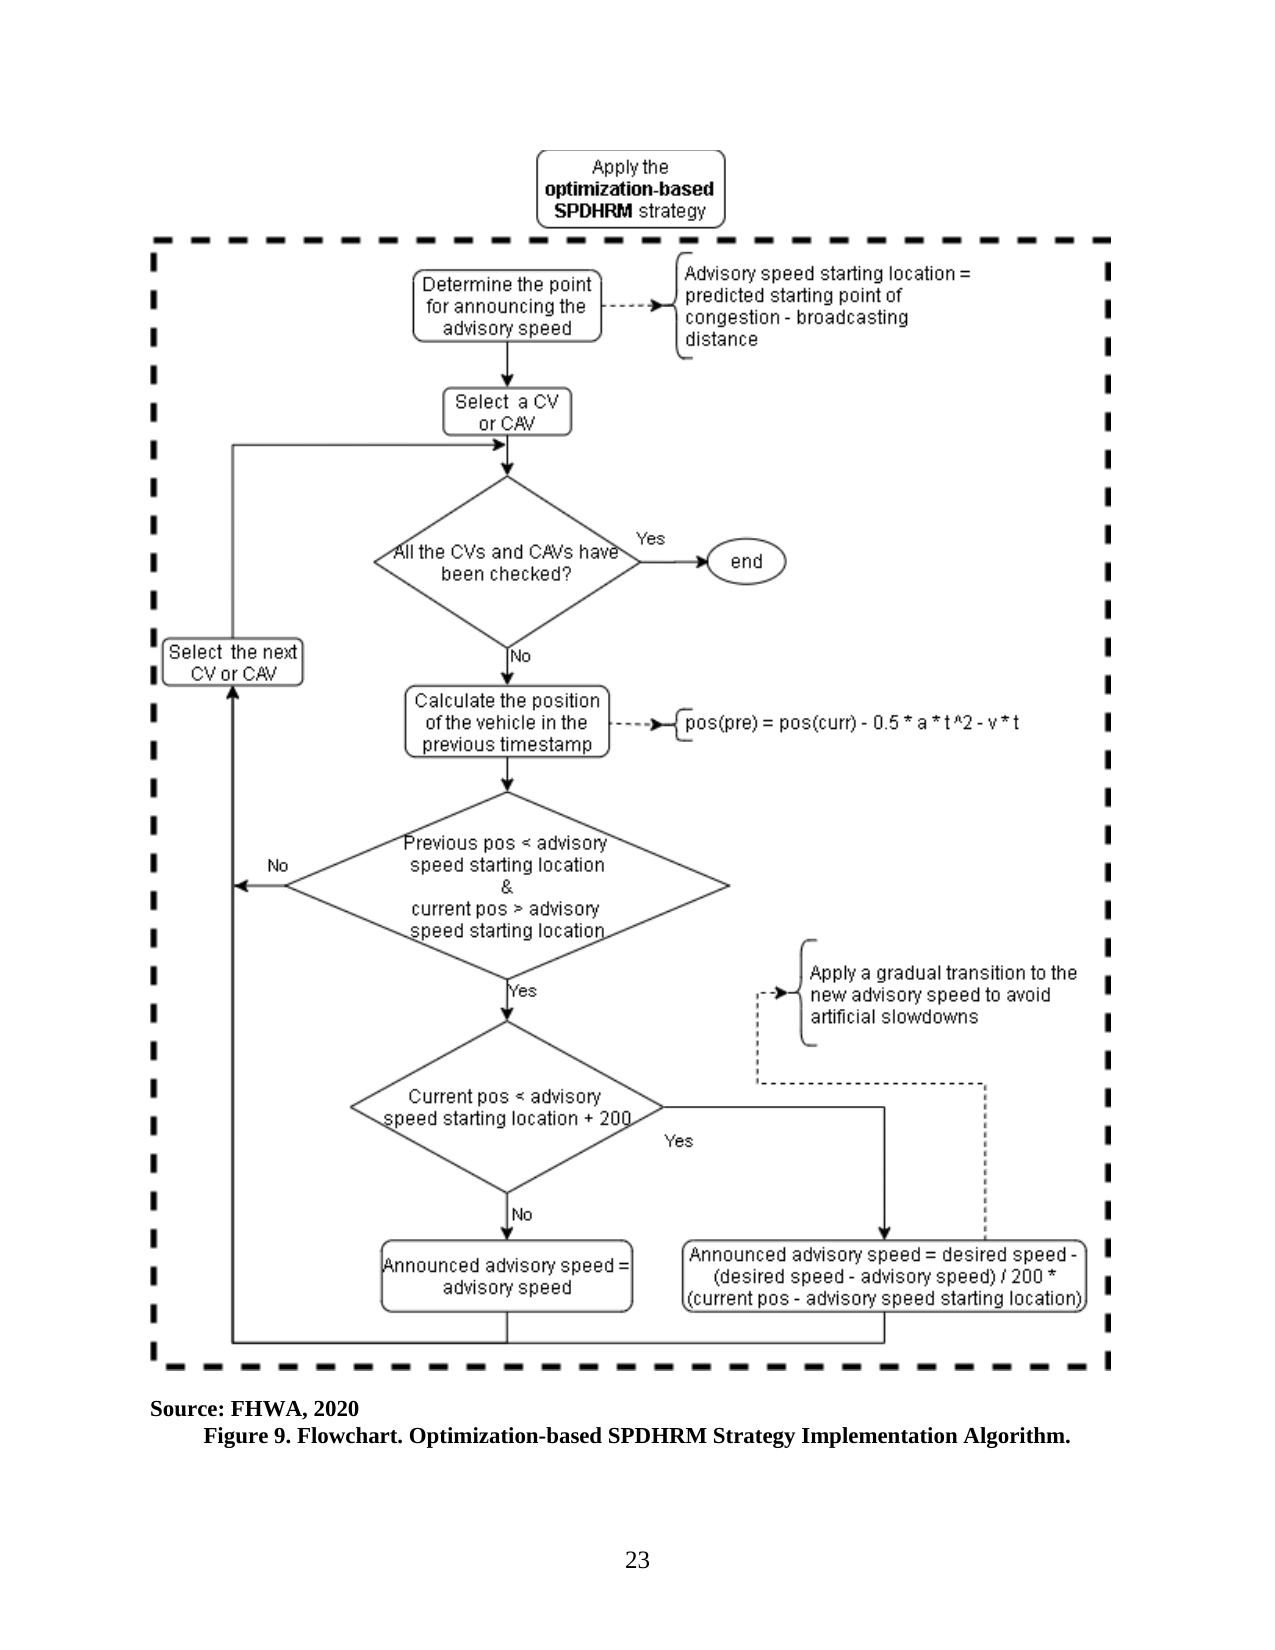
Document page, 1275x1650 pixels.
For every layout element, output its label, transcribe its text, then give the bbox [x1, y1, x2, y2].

text Source: FHWA, 2020 [150, 1395, 1125, 1422]
picture [150, 150, 1111, 1371]
